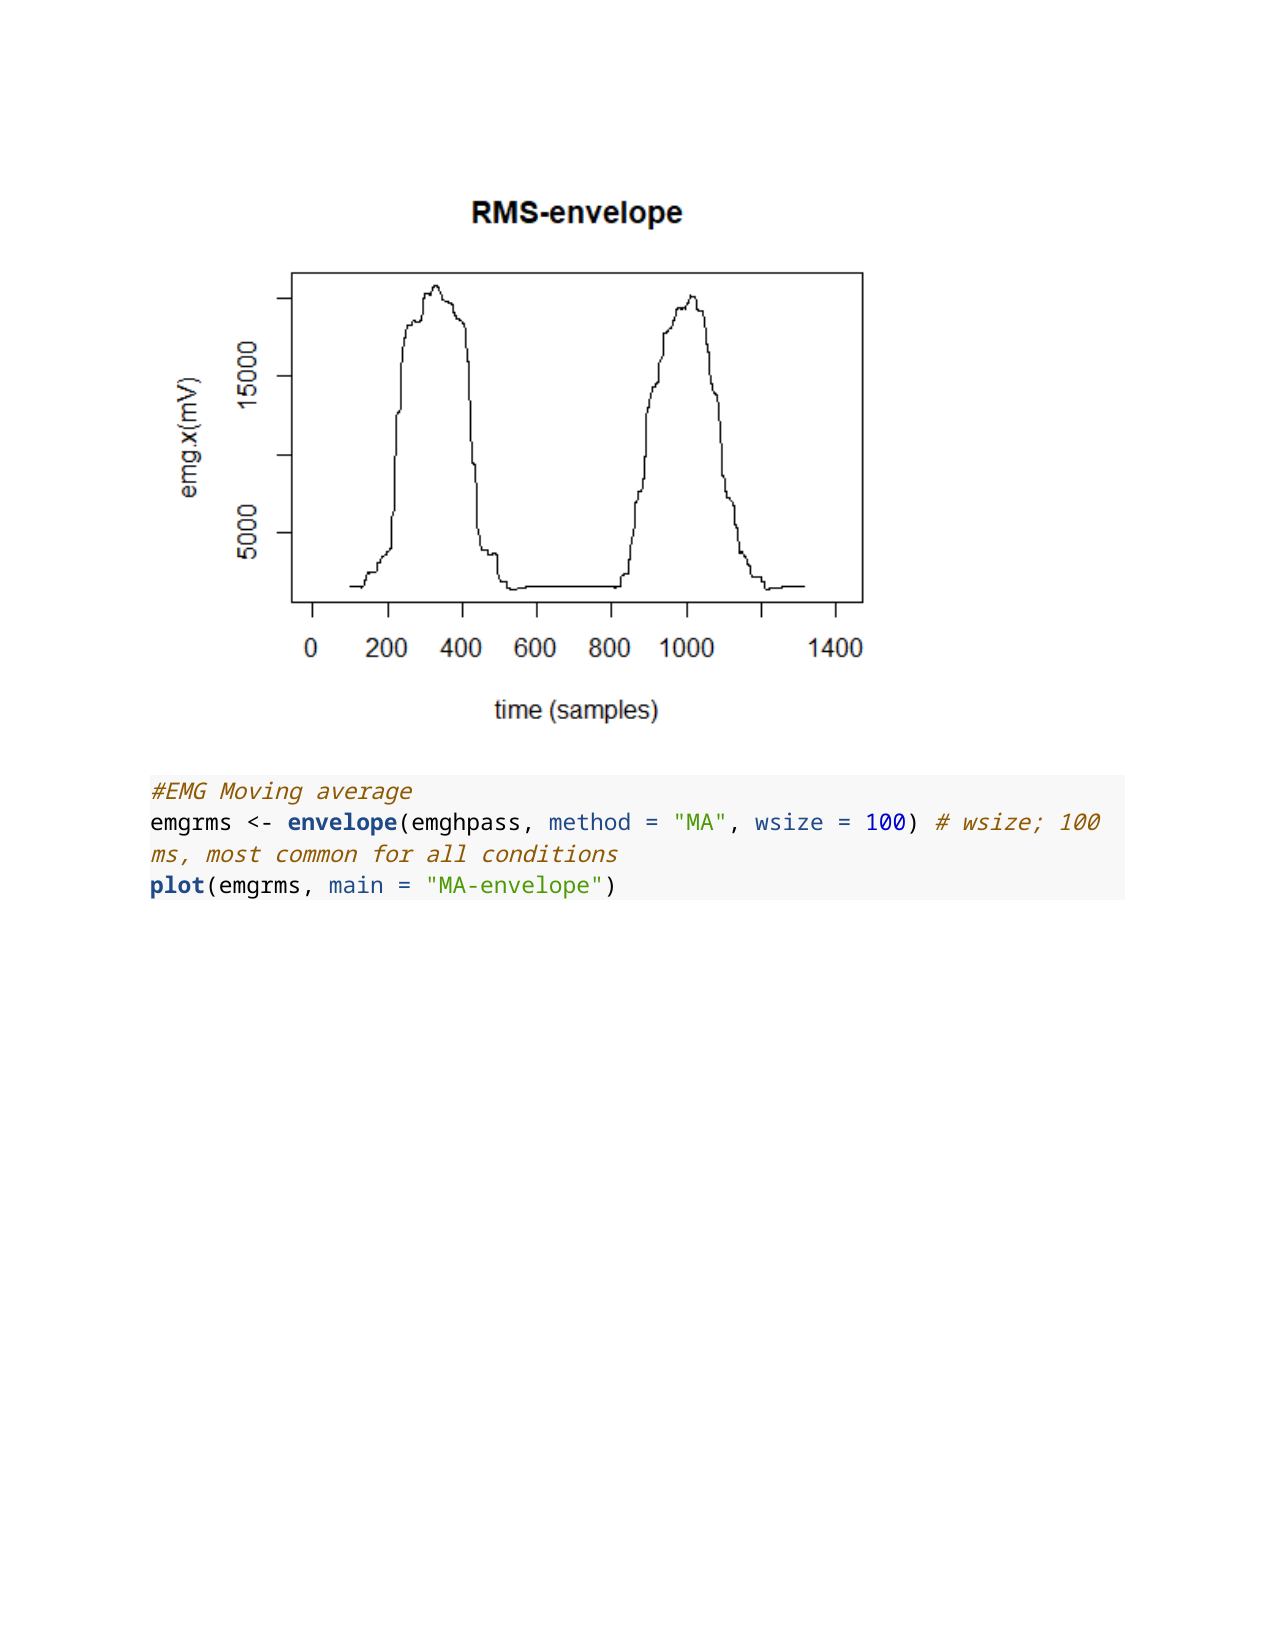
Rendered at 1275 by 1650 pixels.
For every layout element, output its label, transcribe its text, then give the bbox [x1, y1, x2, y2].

text #EMG Moving average emgrms <- envelope(emghpass, method = "MA", wsize = 100) # wsize; 100 ms, most common for all conditions plot(emgrms, main = "MA-envelope") [411, 775, 1125, 900]
picture [168, 150, 927, 757]
